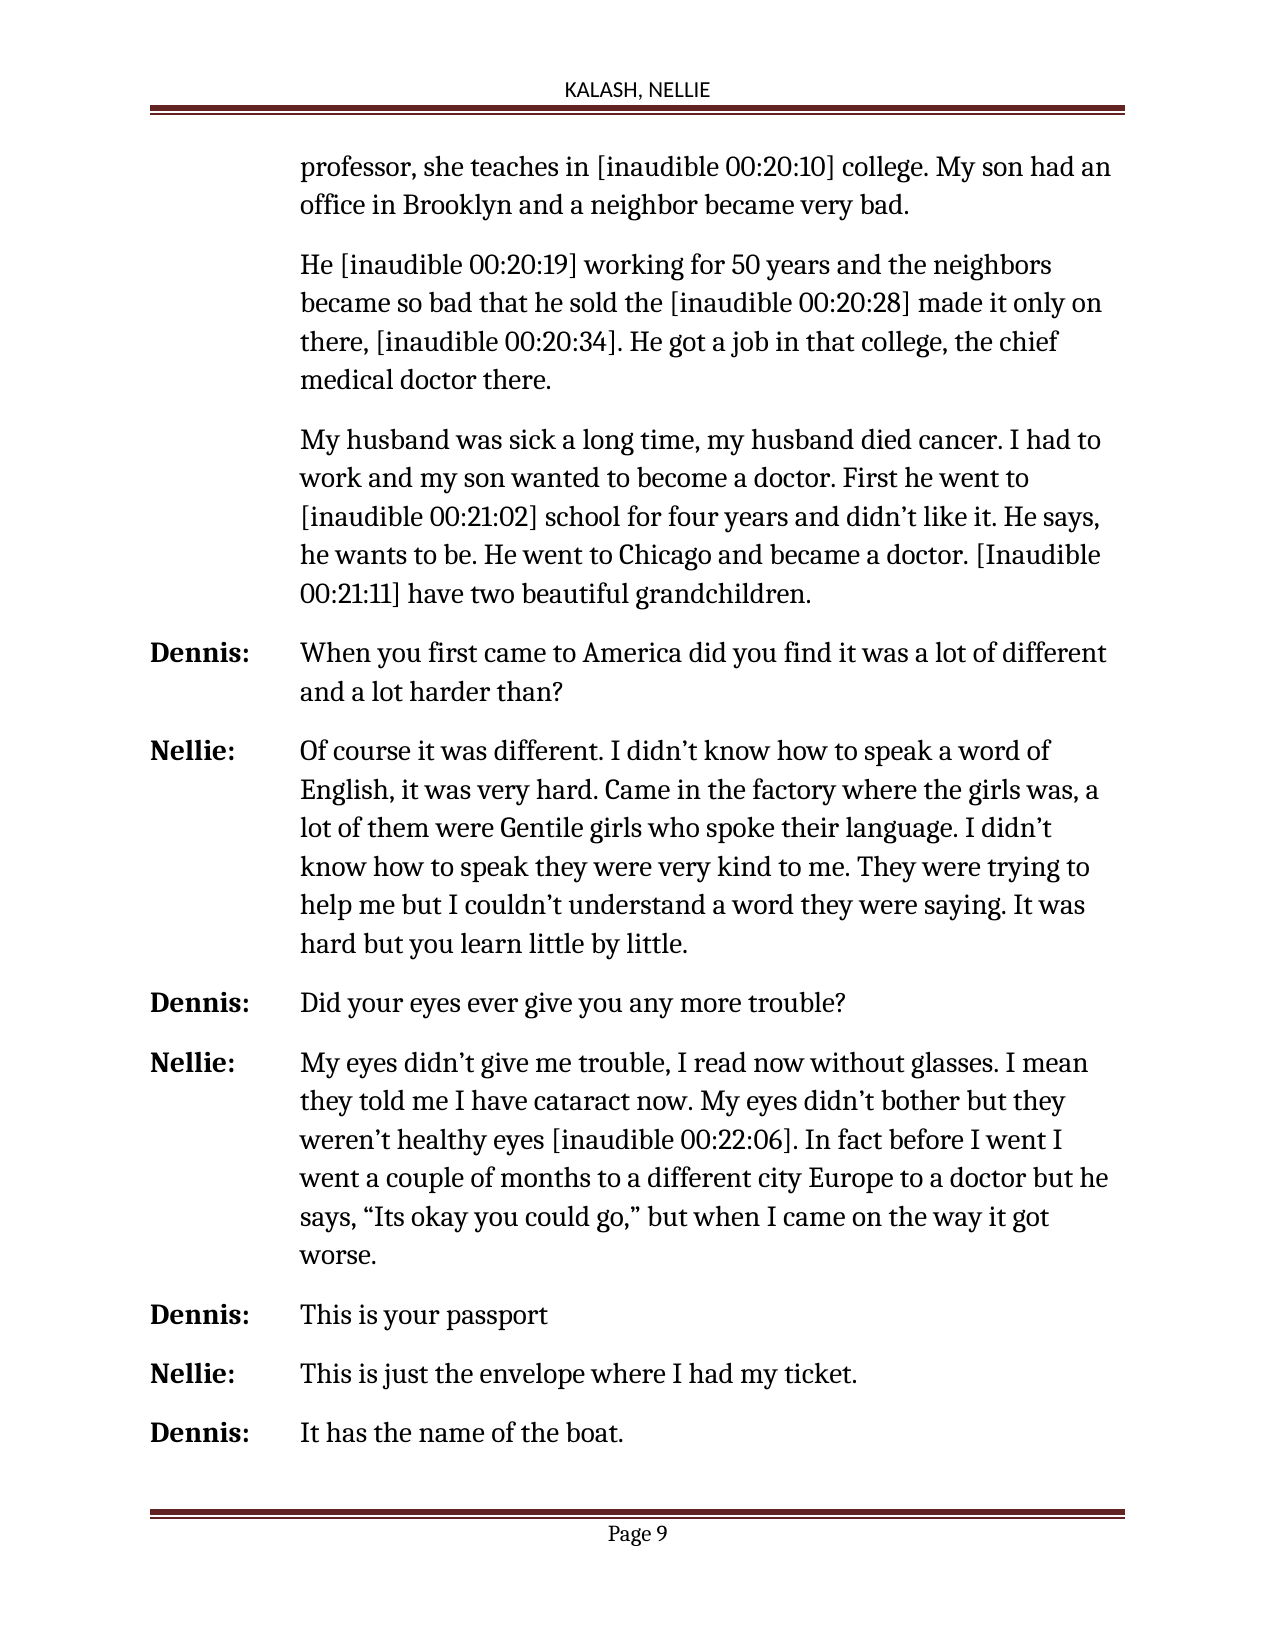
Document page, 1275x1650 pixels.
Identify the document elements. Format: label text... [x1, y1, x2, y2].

text Dennis: This is your passport [150, 1298, 1125, 1331]
text Nellie: This is just the envelope where I had my ticket. [150, 1357, 1125, 1391]
text He [inaudible 00:20:19] working for 50 years and the neighbors became so bad that he sold the [inaudible 00:20:28] made it only on there, [inaudible 00:20:34]. He got a job in that college, the chief medical doctor there. [300, 248, 1125, 397]
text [150, 150, 1125, 222]
text My husband was sick a long time, my husband died cancer. I had to work and my son wanted to become a doctor. First he went to [inaudible 00:21:02] school for four years and didn’t like it. He says, he wants to be. He went to Chicago and became a doctor. [Inaudible 00:21:11] have two beautiful grandchildren. [300, 423, 1125, 611]
text Dennis: When you first came to America did you find it was a lot of different and a lot harder than? [150, 636, 1125, 708]
text Nellie: Of course it was different. I didn’t know how to speak a word of English, it was very hard. Came in the factory where the girls was, a lot of them were Gentile girls who spoke their language. I didn’t know how to speak they were very kind to me. They were trying to help me but I couldn’t understand a word they were saying. It was hard but you learn little by little. [150, 734, 1125, 961]
text Dennis: Did your eyes ever give you any more trouble? [150, 986, 1125, 1020]
text Dennis: It has the name of the boat. [150, 1417, 1125, 1450]
text Nellie: My eyes didn’t give me trouble, I read now without glasses. I mean they told me I have cataract now. My eyes didn’t bother but they weren’t healthy eyes [inaudible 00:22:06]. In fact before I went I went a couple of months to a different city Europe to a doctor but he says, “Its okay you could go,” but when I came on the way it got worse. [150, 1046, 1125, 1272]
